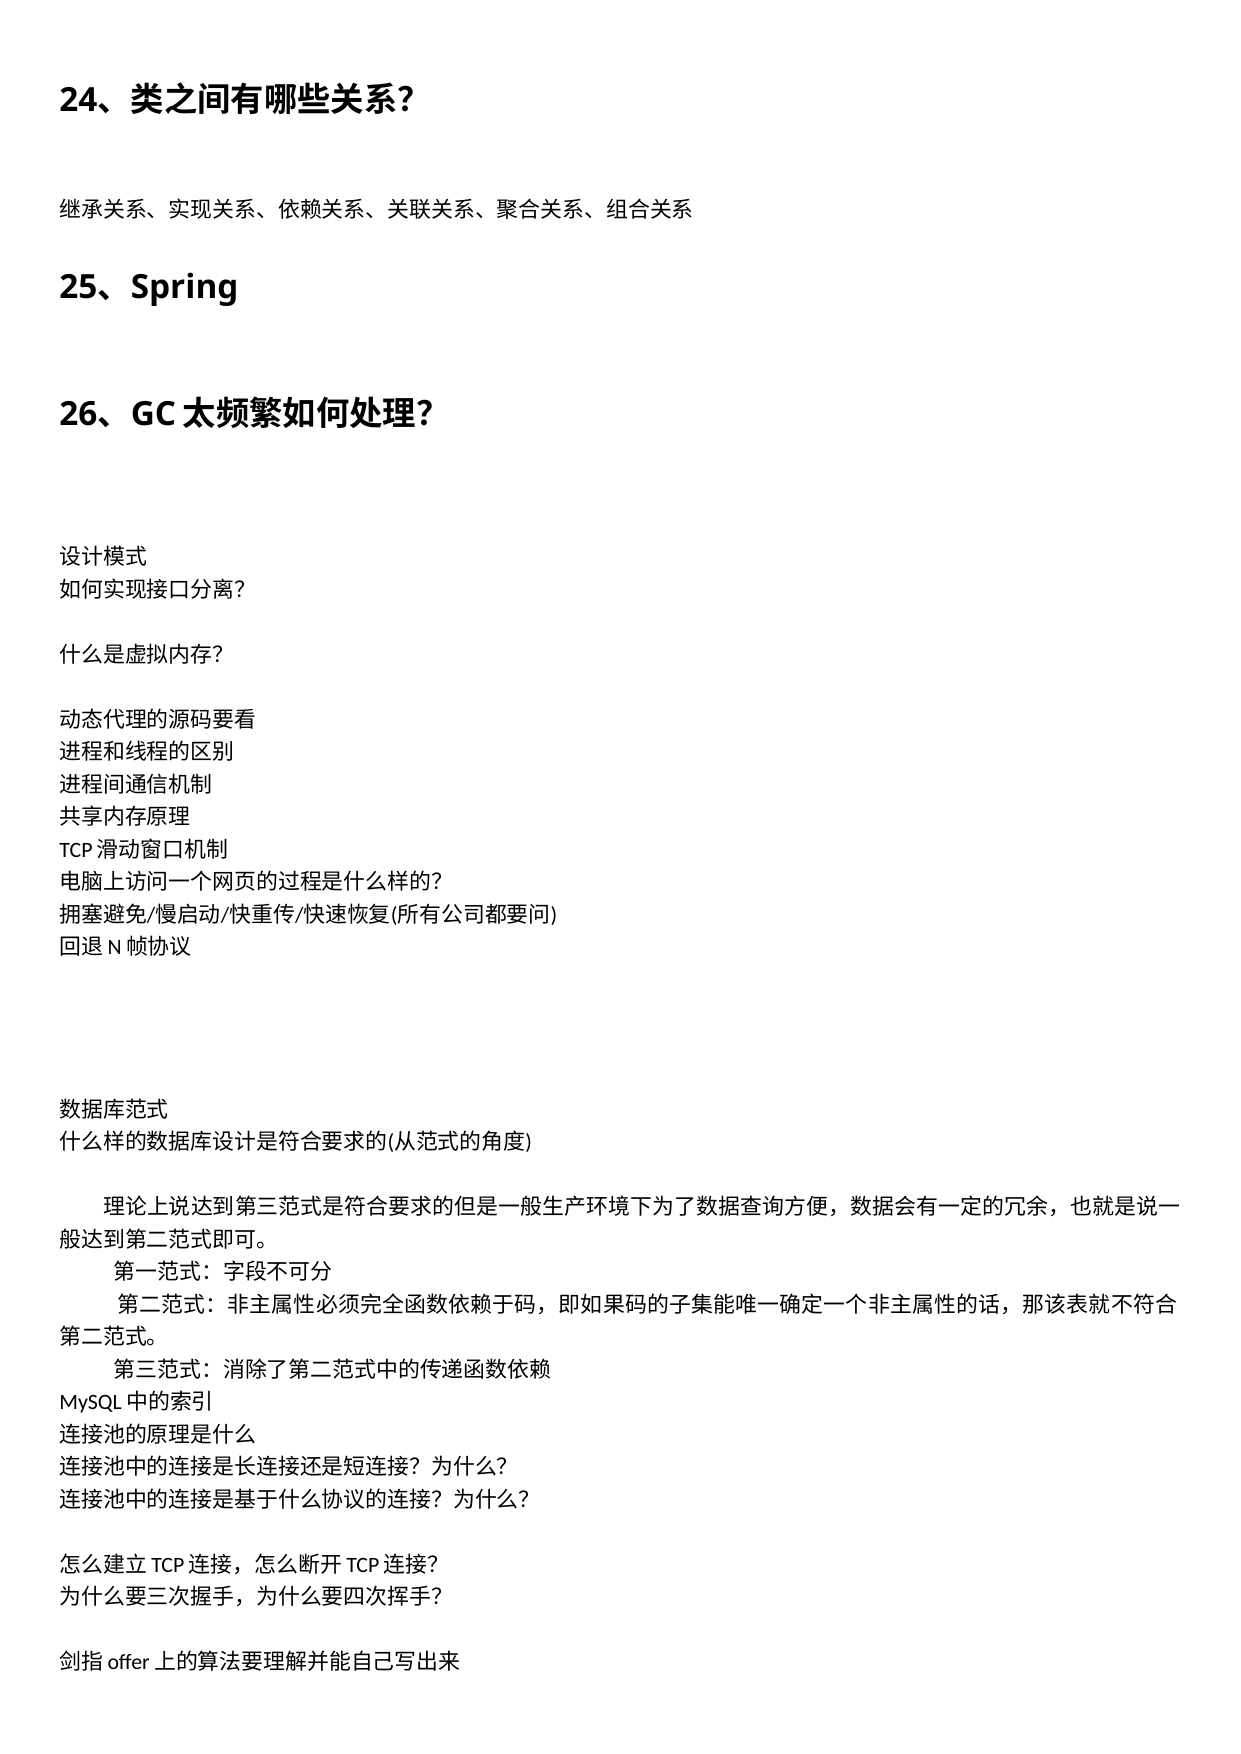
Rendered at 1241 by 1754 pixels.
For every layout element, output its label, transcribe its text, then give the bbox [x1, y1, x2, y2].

text 第二范式：非主属性必须完全函数依赖于码，即如果码的子集能唯一确定一个非主属性的话，那该表就不符合第二范式。 [59, 1286, 1181, 1351]
text 共享内存原理 [59, 799, 1181, 831]
text 为什么要三次握手，为什么要四次挥手？ [59, 1579, 1181, 1611]
text 继承关系、实现关系、依赖关系、关联关系、聚合关系、组合关系 [59, 192, 1181, 224]
text 什么是虚拟内存？ [59, 636, 1181, 669]
text 剑指offer上的算法要理解并能自己写出来 [59, 1644, 1181, 1676]
text 进程间通信机制 [59, 766, 1181, 799]
text 数据库范式 [59, 1091, 1181, 1124]
text 电脑上访问一个网页的过程是什么样的？ [59, 864, 1181, 896]
text 设计模式 [59, 539, 1181, 571]
text 回退N帧协议 [59, 929, 1181, 961]
text 如何实现接口分离？ [59, 571, 1181, 604]
text 动态代理的源码要看 [59, 701, 1181, 734]
text 第一范式：字段不可分 [59, 1254, 1181, 1286]
subtitle 24、类之间有哪些关系？ [59, 64, 1181, 129]
text 怎么建立TCP连接，怎么断开TCP连接？ [59, 1546, 1181, 1579]
text 第三范式：消除了第二范式中的传递函数依赖 [59, 1351, 1181, 1384]
subtitle 26、GC太频繁如何处理？ [59, 379, 1181, 444]
text MySQL中的索引 [59, 1384, 1181, 1416]
text 进程和线程的区别 [59, 734, 1181, 766]
text 理论上说达到第三范式是符合要求的但是一般生产环境下为了数据查询方便，数据会有一定的冗余，也就是说一般达到第二范式即可。 [59, 1189, 1181, 1254]
text 什么样的数据库设计是符合要求的(从范式的角度) [59, 1124, 1181, 1156]
text 连接池中的连接是基于什么协议的连接？为什么？ [59, 1481, 1181, 1514]
text 拥塞避免/慢启动/快重传/快速恢复(所有公司都要问) [59, 896, 1181, 929]
text 连接池中的连接是长连接还是短连接？为什么？ [59, 1449, 1181, 1481]
text 连接池的原理是什么 [59, 1416, 1181, 1449]
text TCP滑动窗口机制 [59, 831, 1181, 864]
subtitle 25、Spring [59, 251, 1181, 316]
